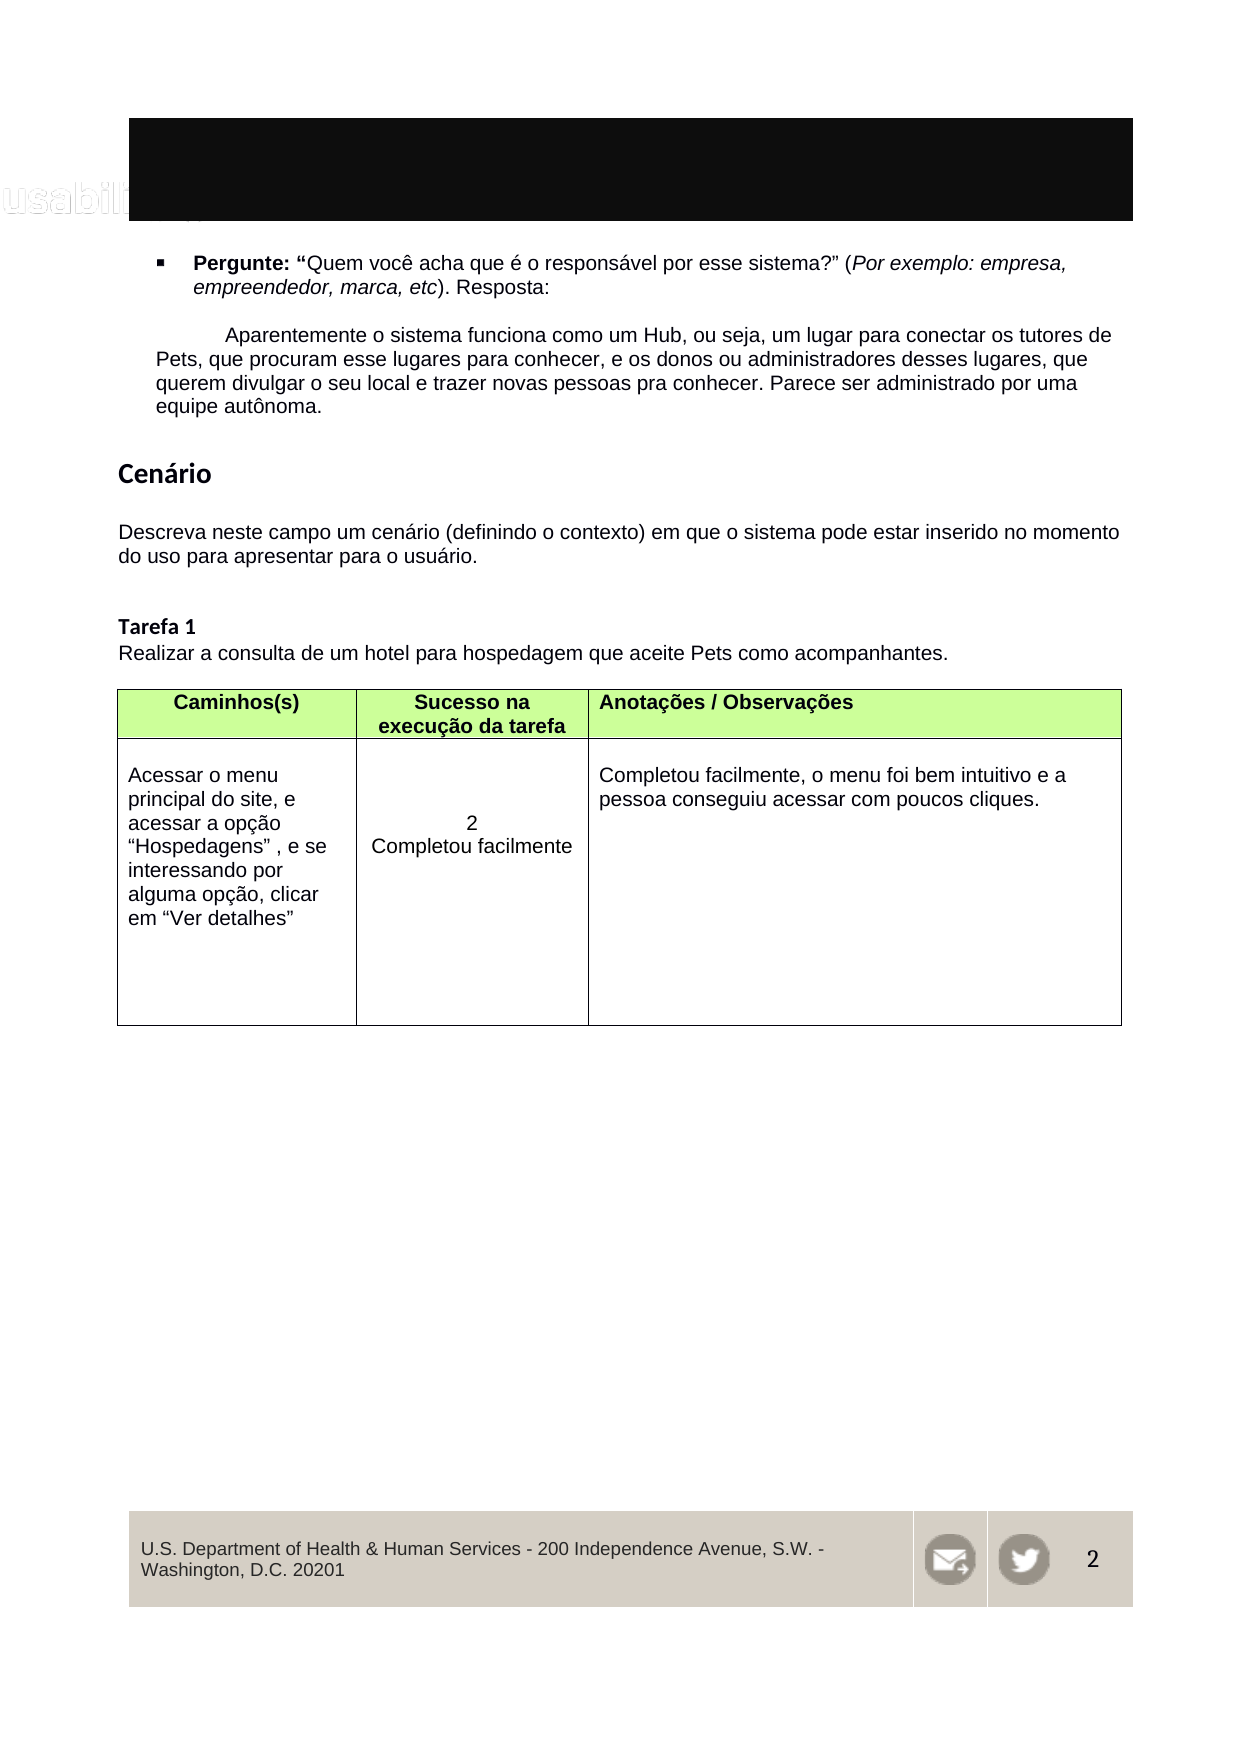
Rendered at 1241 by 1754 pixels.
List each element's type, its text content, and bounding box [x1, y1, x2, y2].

table_header Anotações / Observações [589, 690, 1121, 737]
picture [0, 182, 495, 223]
subtitle Tarefa 1 [118, 612, 1122, 641]
subtitle Cenário [118, 455, 1122, 491]
table_cell 2 Completou facilmente [357, 739, 588, 1025]
text Descreva neste campo um cenário (definindo o contexto) em que o sistema pode estar inserido no momento do uso para apresentar para o usuário. [118, 520, 1122, 568]
text Aparentemente o sistema funciona como um Hub, ou seja, um lugar para conectar os tutores de Pets, que procuram esse lugares para conhecer, e os donos ou administradores desses lugares, que querem divulgar o seu local e trazer novas pessoas pra conhecer. Parece ser administrado por uma equipe autônoma. [156, 322, 1122, 418]
picture [924, 1534, 977, 1585]
table_header Sucesso na execução da tarefa [357, 690, 588, 737]
picture [998, 1534, 1051, 1585]
list Pergunte: “Quem você acha que é o responsável por esse sistema?” (Por exemplo: empresa, empreendedor, marca, etc). Resposta: [156, 251, 1122, 298]
table_cell Completou facilmente, o menu foi bem intuitivo e a pessoa conseguiu acessar com poucos cliques. [589, 739, 1121, 1025]
text Realizar a consulta de um hotel para hospedagem que aceite Pets como acompanhantes. [118, 641, 1122, 664]
table_header Caminhos(s) [118, 690, 356, 737]
table_cell Acessar o menu principal do site, e acessar a opção “Hospedagens” , e se interessando por alguma opção, clicar em “Ver detalhes” [118, 739, 356, 1025]
